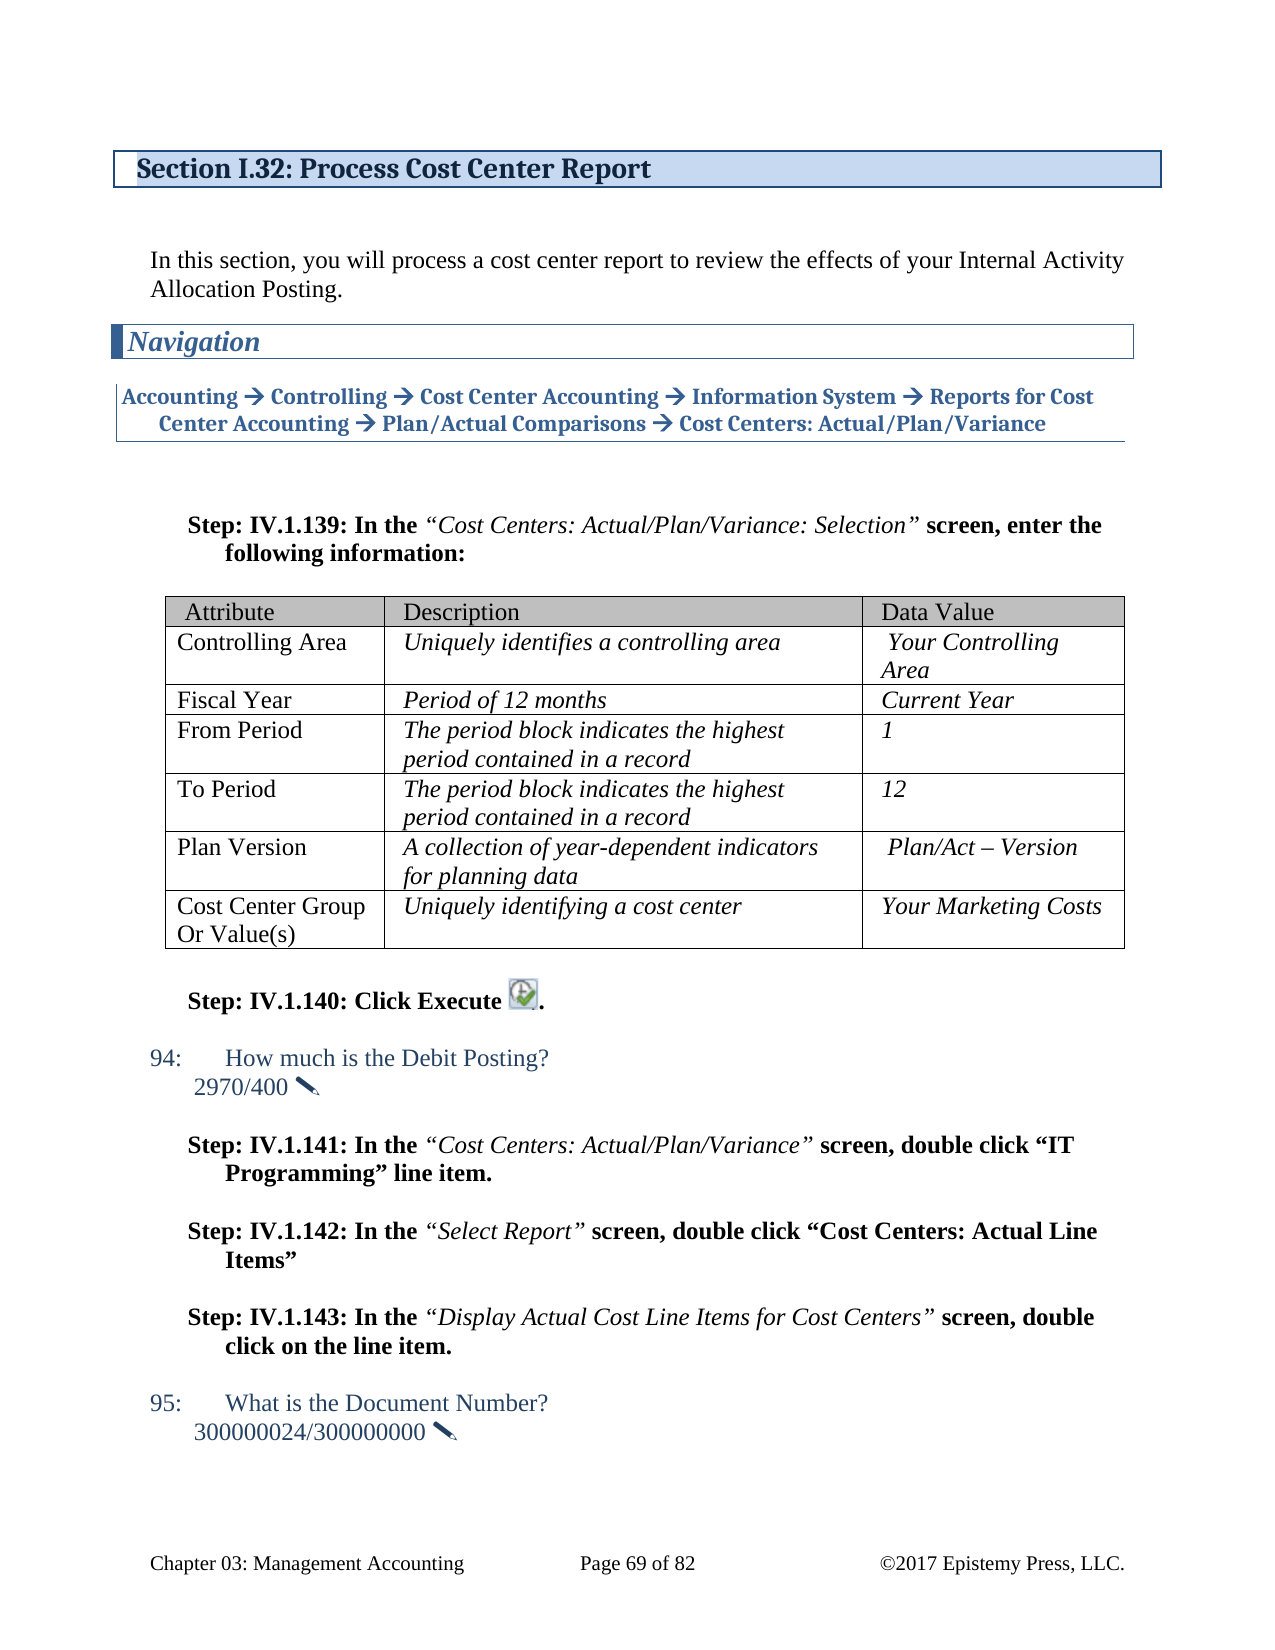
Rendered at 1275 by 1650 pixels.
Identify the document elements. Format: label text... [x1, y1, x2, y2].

table_cell Current Year [863, 685, 1124, 714]
text In the “Cost Centers: Actual/Plan/Variance” screen, double click “IT Programming” line item. [187, 1130, 1125, 1187]
text In the “Select Report” screen, double click “Cost Centers: Actual Line Items” [187, 1216, 1125, 1273]
table_header Description [385, 597, 862, 626]
table_cell To Period [166, 774, 384, 831]
table_cell Uniquely identifying a cost center [385, 891, 862, 948]
text In this section, you will process a cost center report to review the effects of your Internal Activity Allocation Posting. [150, 245, 1125, 303]
table_cell Fiscal Year [166, 685, 384, 714]
text How much is the Debit Posting? 2970/400 [150, 1043, 1125, 1101]
table_cell The period block indicates the highest period contained in a record [385, 715, 862, 773]
table_cell 1 [863, 715, 1124, 773]
text Click Execute . [187, 978, 1125, 1015]
subtitle Navigation [123, 325, 1133, 358]
table_cell Period of 12 months [385, 685, 862, 714]
table_cell Cost Center Group Or Value(s) [166, 891, 384, 948]
text In the “Cost Centers: Actual/Plan/Variance: Selection” screen, enter the following information: [187, 510, 1125, 567]
table_cell 12 [863, 774, 1124, 831]
table_cell A collection of year-dependent indicators for planning data [385, 832, 862, 890]
text In the “Display Actual Cost Line Items for Cost Centers” screen, double click on the line item. [187, 1302, 1125, 1360]
table_cell Controlling Area [166, 627, 384, 684]
table_cell From Period [166, 715, 384, 773]
table_cell Uniquely identifies a controlling area [385, 627, 862, 684]
picture [508, 978, 539, 1010]
table_header Data Value [863, 597, 1124, 626]
table_cell Your Controlling Area [863, 627, 1124, 684]
table_cell Plan/Act – Version [863, 832, 1124, 890]
table_header Attribute [166, 597, 384, 626]
table_cell Plan Version [166, 832, 384, 890]
subtitle Accounting Controlling Cost Center Accounting Information System Reports for Cost Center Accounting Plan/Actual Comparisons Cost Centers: Actual/Plan/Variance [117, 384, 1125, 441]
text Process Cost Center Report [137, 152, 1160, 186]
text What is the Document Number? 300000024/300000000 [150, 1388, 1125, 1446]
table_cell Your Marketing Costs [863, 891, 1124, 948]
table_cell The period block indicates the highest period contained in a record [385, 774, 862, 831]
